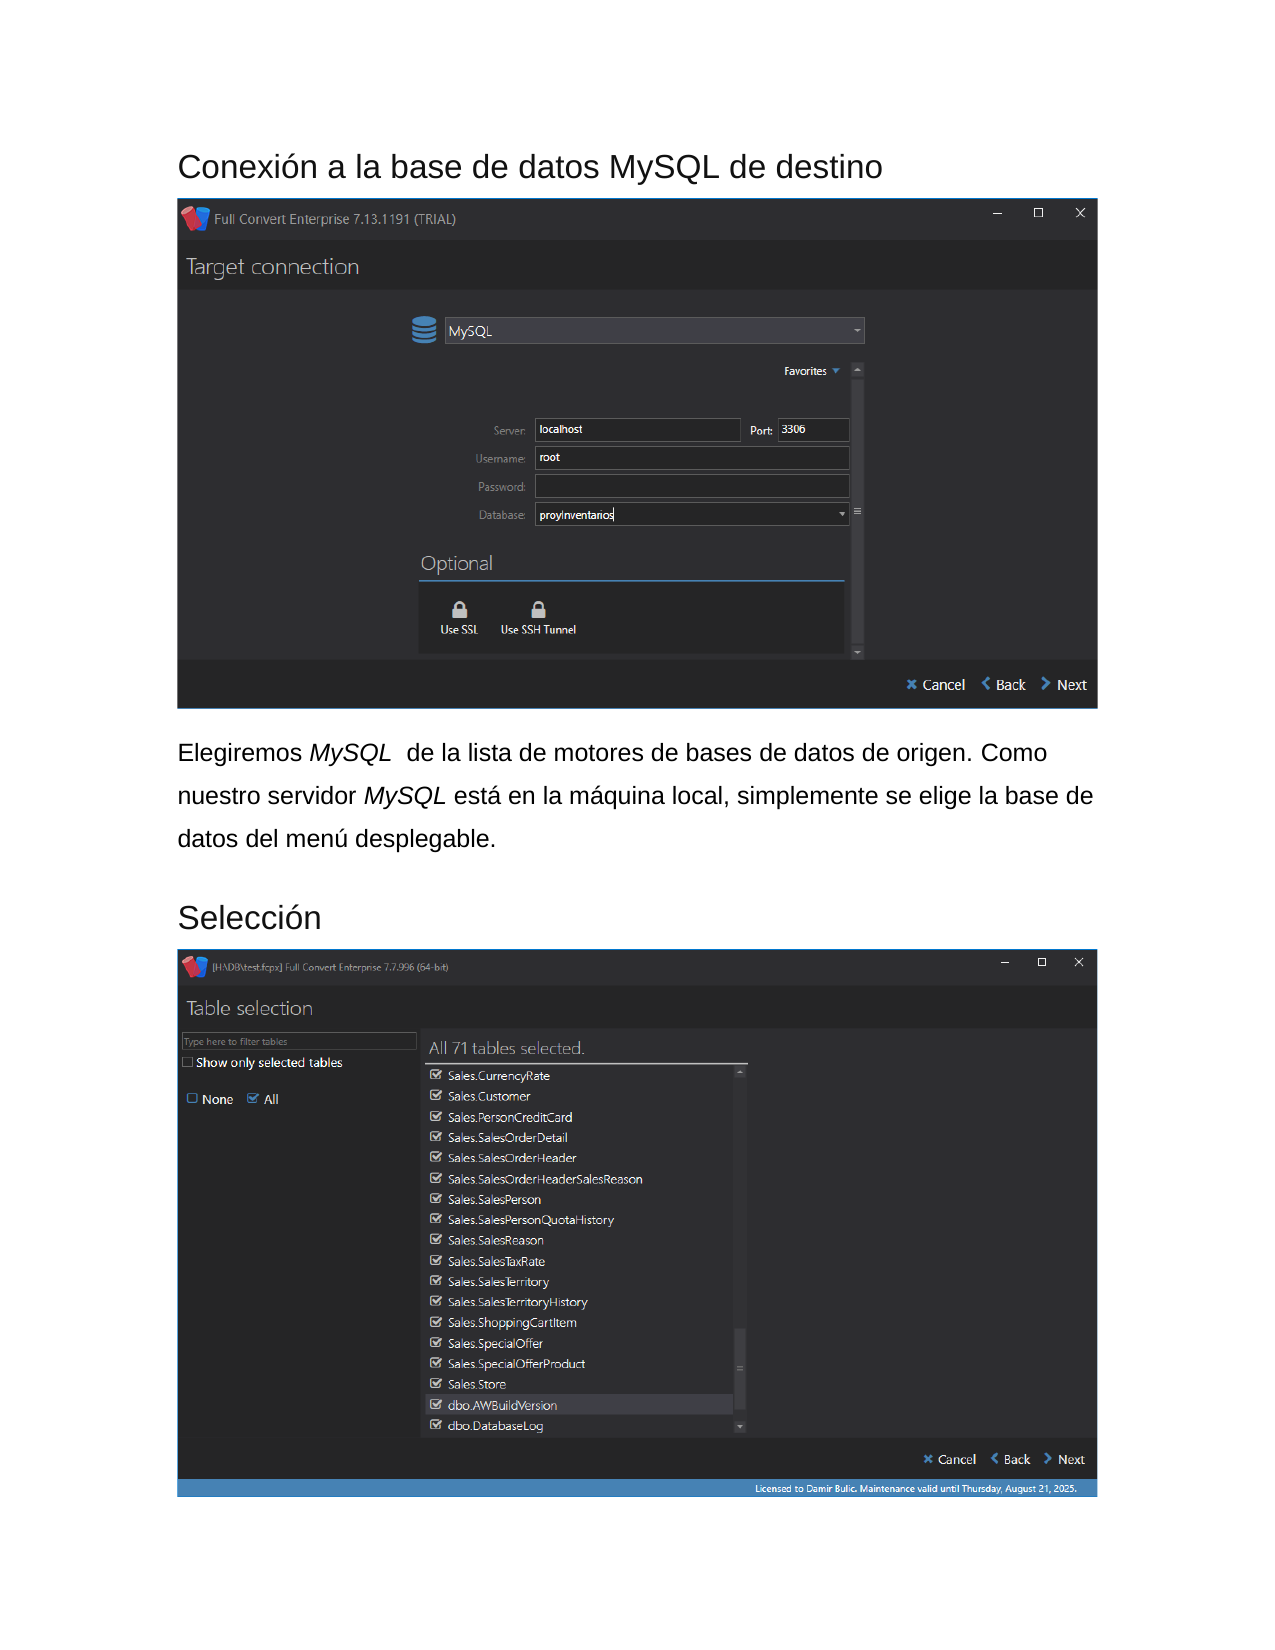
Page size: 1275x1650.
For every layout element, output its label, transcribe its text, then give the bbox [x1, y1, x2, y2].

picture [177, 198, 1098, 709]
text Elegiremos MySQL de la lista de motores de bases de datos de origen. Como nuestro servidor MySQL está en la máquina local, simplemente se elige la base de datos del menú desplegable. [177, 738, 1098, 853]
subtitle Selección [177, 898, 1098, 937]
subtitle Conexión a la base de datos MySQL de destino [177, 148, 1098, 186]
picture [177, 949, 1098, 1497]
